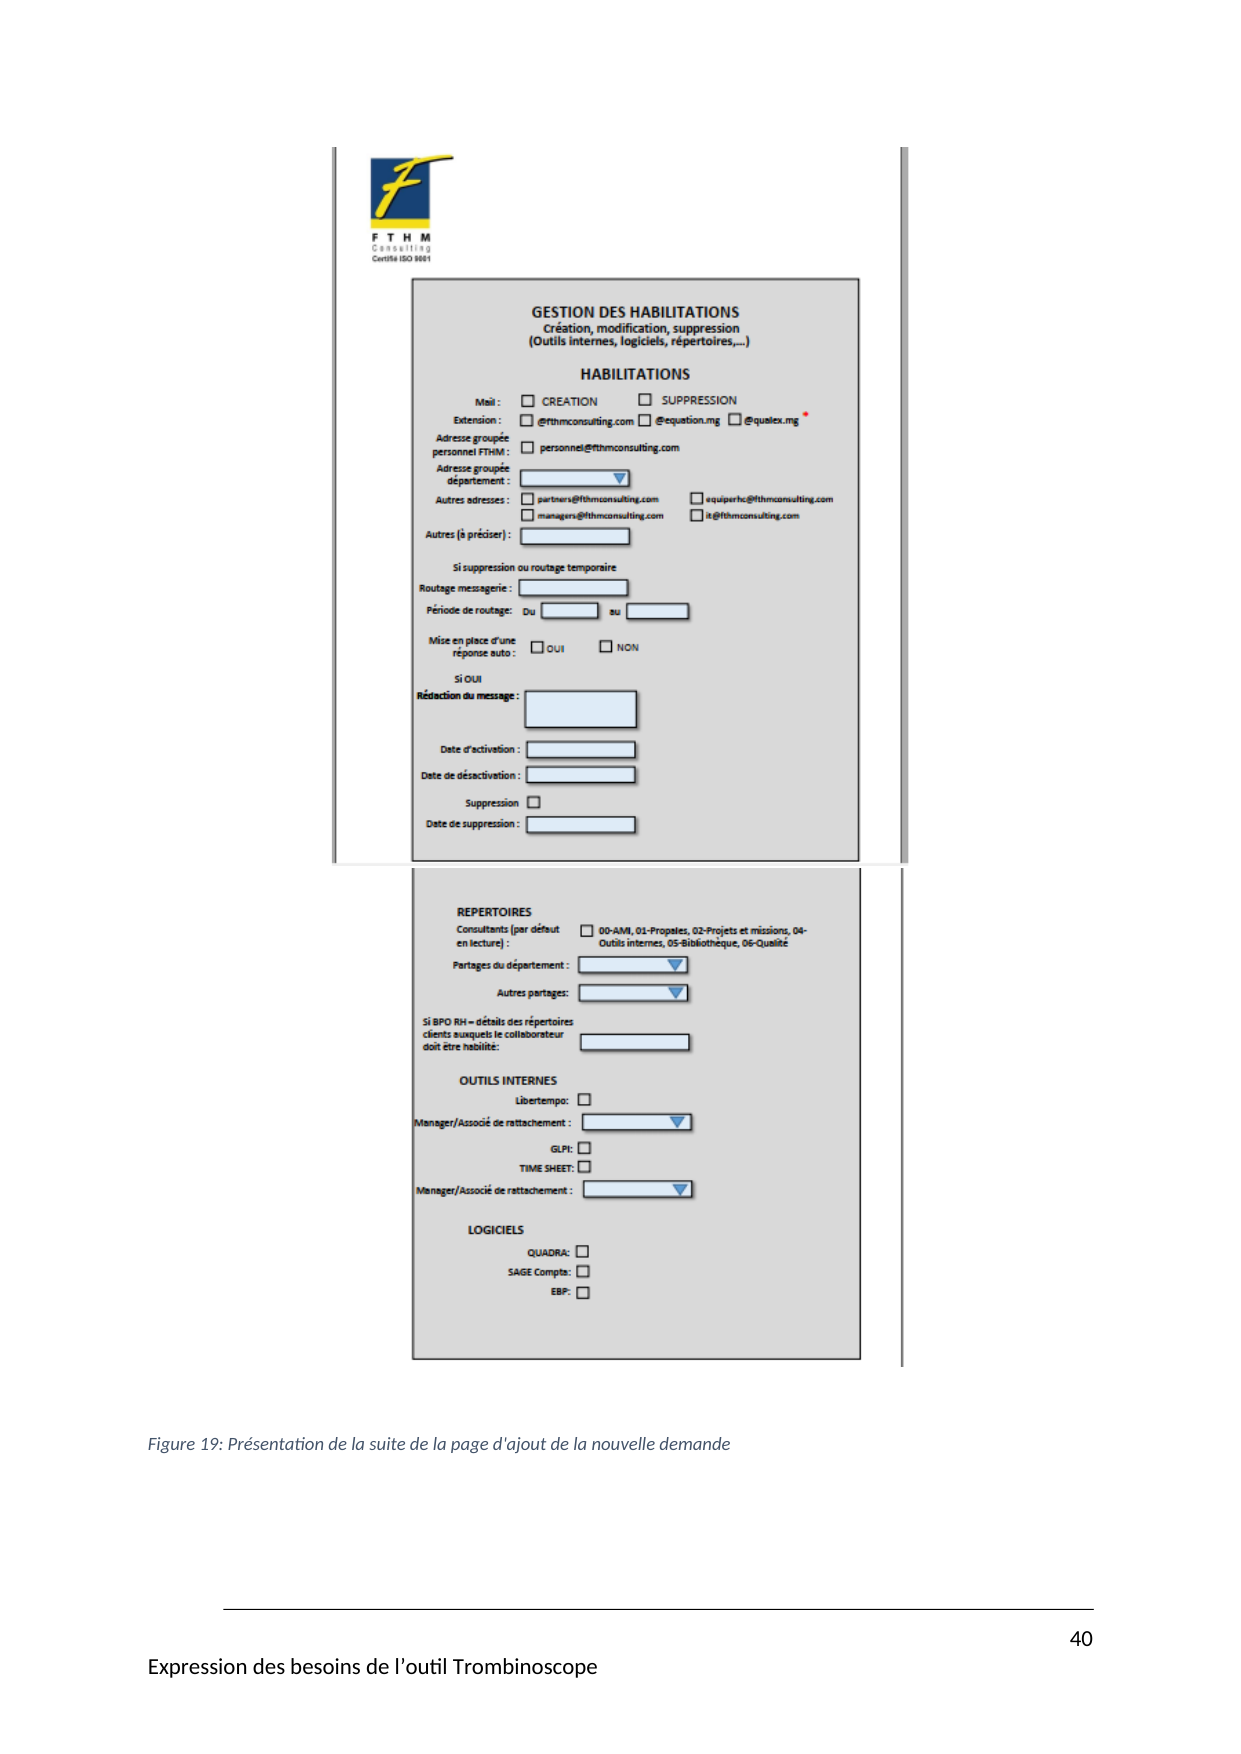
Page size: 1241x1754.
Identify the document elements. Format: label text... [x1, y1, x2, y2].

picture [331, 147, 909, 866]
picture [336, 868, 904, 1367]
